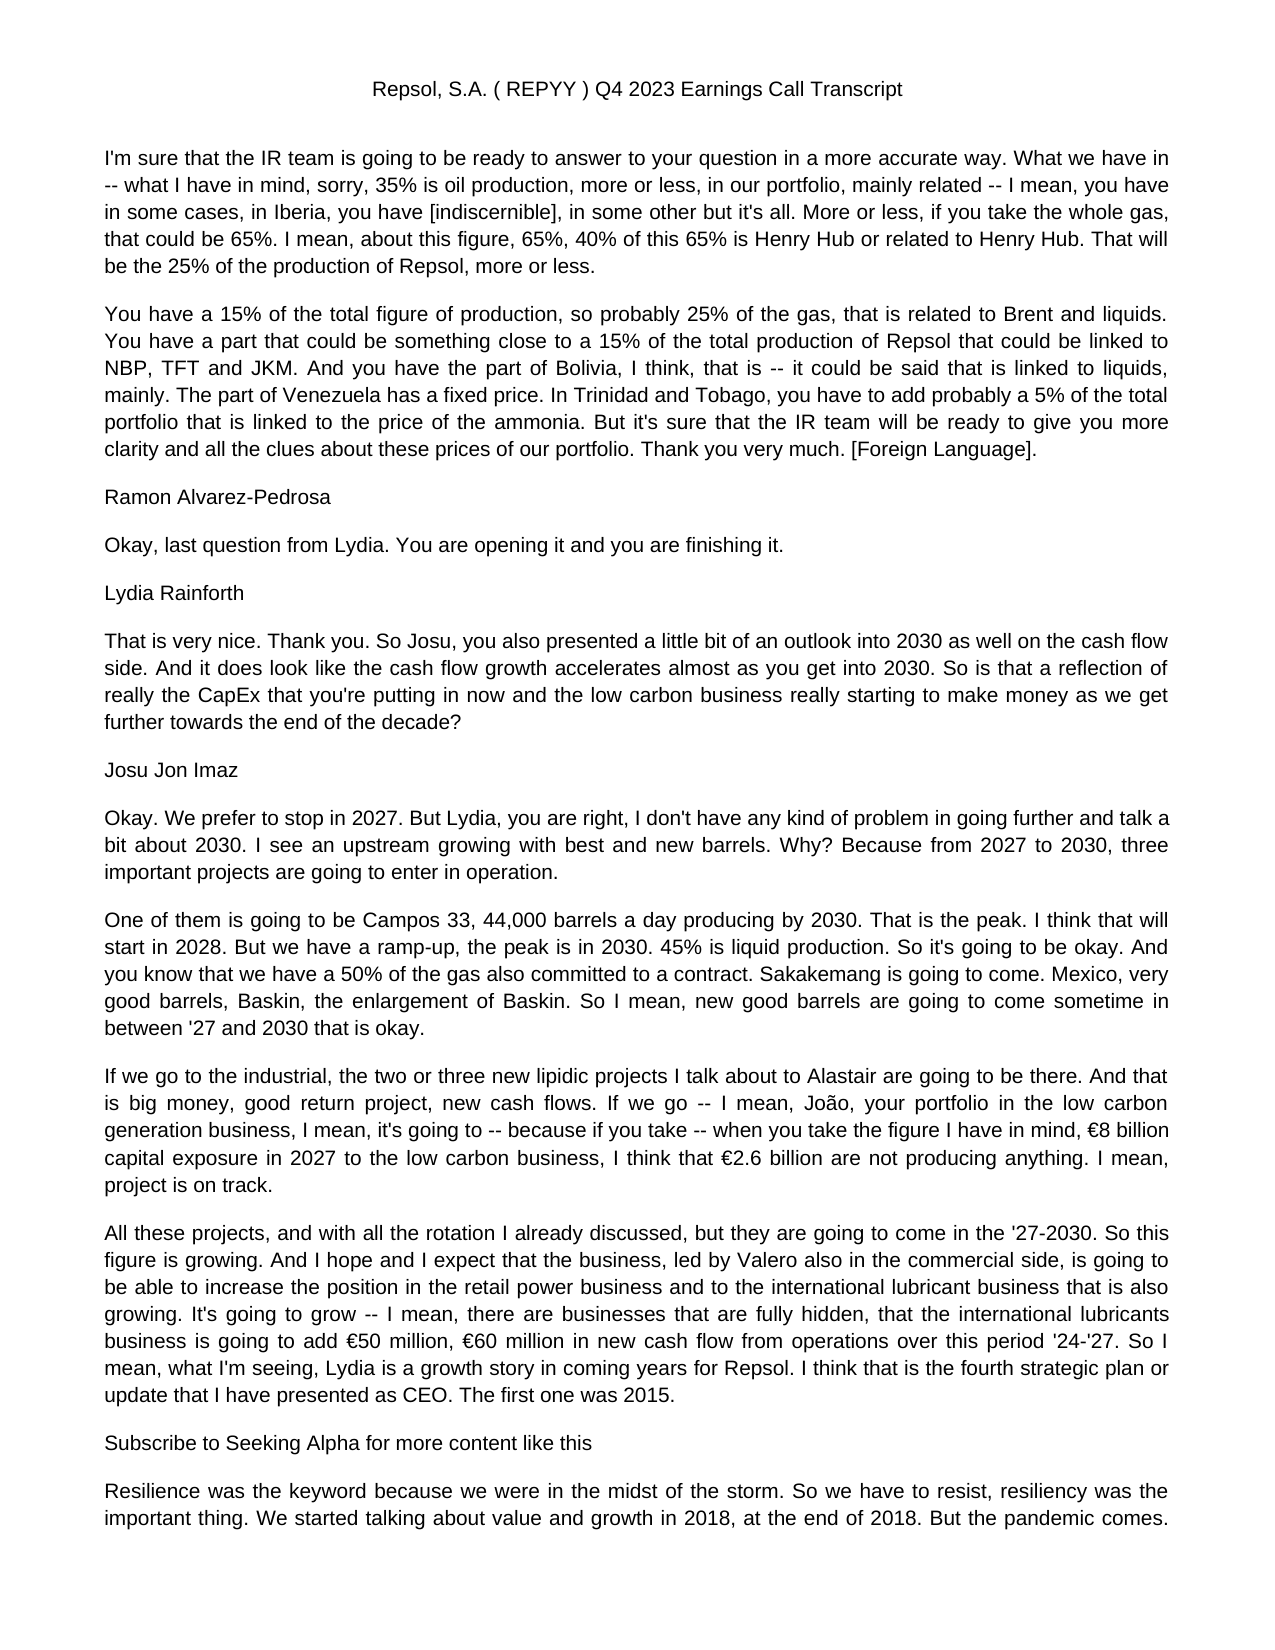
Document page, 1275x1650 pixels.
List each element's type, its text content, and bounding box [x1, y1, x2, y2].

text Josu Jon Imaz [104, 755, 1171, 782]
text You have a 15% of the total figure of production, so probably 25% of the gas, that is related to Brent and liquids. You have a part that could be something close to a 15% of the total production of Repsol that could be linked to NBP, TFT and JKM. And you have the part of Bolivia, I think, that is -- it could be said that is linked to liquids, mainly. The part of Venezuela has a fixed price. In Trinidad and Tobago, you have to add probably a 5% of the total portfolio that is linked to the price of the ammonia. But it's sure that the IR team will be ready to give you more clarity and all the clues about these prices of our portfolio. Thank you very much. [Foreign Language]. [104, 298, 1171, 461]
text Subscribe to Seeking Alpha for more content like this [104, 1428, 1171, 1455]
text Ramon Alvarez-Pedrosa [104, 482, 1171, 509]
text If we go to the industrial, the two or three new lipidic projects I talk about to Alastair are going to be there. And that is big money, good return project, new cash flows. If we go -- I mean, João, your portfolio in the low carbon generation business, I mean, it's going to -- because if you take -- when you take the figure I have in mind, €8 billion capital exposure in 2027 to the low carbon business, I think that €2.6 billion are not producing anything. I mean, project is on track. [104, 1061, 1171, 1196]
text Okay. We prefer to stop in 2027. But Lydia, you are right, I don't have any kind of problem in going further and talk a bit about 2030. I see an upstream growing with best and new barrels. Why? Because from 2027 to 2030, three important projects are going to enter in operation. [104, 803, 1171, 884]
text One of them is going to be Campos 33, 44,000 barrels a day producing by 2030. That is the peak. I think that will start in 2028. But we have a ramp-up, the peak is in 2030. 45% is liquid production. So it's going to be okay. And you know that we have a 50% of the gas also committed to a contract. Sakakemang is going to come. Mexico, very good barrels, Baskin, the enlargement of Baskin. So I mean, new good barrels are going to come sometime in between '27 and 2030 that is okay. [104, 905, 1171, 1040]
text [104, 1476, 1171, 1530]
text All these projects, and with all the rotation I already discussed, but they are going to come in the '27-2030. So this figure is growing. And I hope and I expect that the business, led by Valero also in the commercial side, is going to be able to increase the position in the retail power business and to the international lubricant business that is also growing. It's going to grow -- I mean, there are businesses that are fully hidden, that the international lubricants business is going to add €50 million, €60 million in new cash flow from operations over this period '24-'27. So I mean, what I'm seeing, Lydia is a growth story in coming years for Repsol. I think that is the fourth strategic plan or update that I have presented as CEO. The first one was 2015. [104, 1217, 1171, 1407]
text I'm sure that the IR team is going to be ready to answer to your question in a more accurate way. What we have in -- what I have in mind, sorry, 35% is oil production, more or less, in our portfolio, mainly related -- I mean, you have in some cases, in Iberia, you have [indiscernible], in some other but it's all. More or less, if you take the whole gas, that could be 65%. I mean, about this figure, 65%, 40% of this 65% is Henry Hub or related to Henry Hub. That will be the 25% of the production of Repsol, more or less. [104, 142, 1171, 278]
text That is very nice. Thank you. So Josu, you also presented a little bit of an outlook into 2030 as well on the cash flow side. And it does look like the cash flow growth accelerates almost as you get into 2030. So is that a reflection of really the CapEx that you're putting in now and the low carbon business really starting to make money as we get further towards the end of the decade? [104, 626, 1171, 734]
text Lydia Rainforth [104, 578, 1171, 605]
text Okay, last question from Lydia. You are opening it and you are finishing it. [104, 530, 1171, 557]
